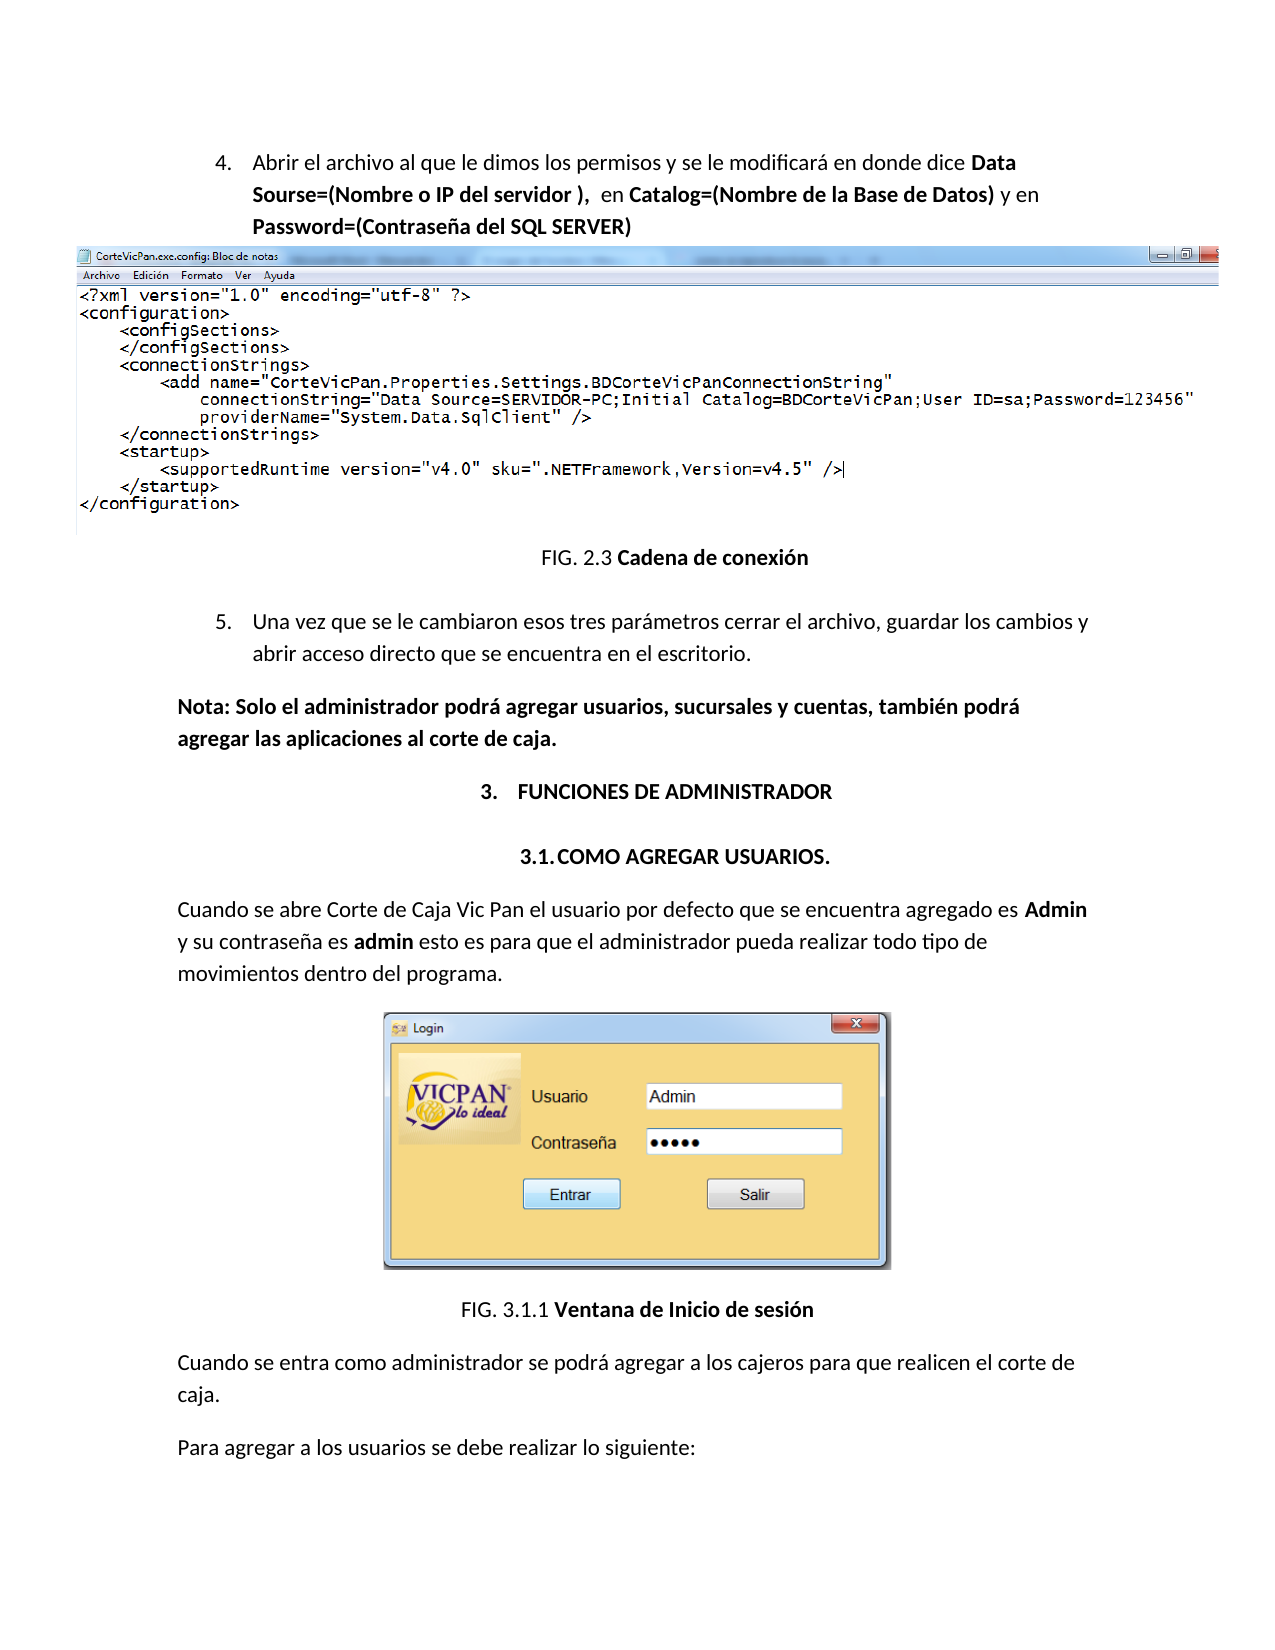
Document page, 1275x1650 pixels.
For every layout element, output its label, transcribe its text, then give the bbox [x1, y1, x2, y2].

text Para agregar a los usuarios se debe realizar lo siguiente: [177, 1433, 1098, 1461]
list Abrir el archivo al que le dimos los permisos y se le modificará en donde dice Data Sourse=(Nombre o IP del servidor ), en Catalog=(Nombre de la Base de Datos) y en Password=(Contraseña del SQL SERVER) [215, 148, 1098, 240]
list FUNCIONES DE ADMINISTRADOR [215, 777, 1098, 806]
text FIG. 3.1.1 Ventana de Inicio de sesión [177, 1295, 1098, 1323]
text Cuando se abre Corte de Caja Vic Pan el usuario por defecto que se encuentra agregado es Admin y su contraseña es admin esto es para que el administrador pueda realizar todo tipo de movimientos dentro del programa. [177, 895, 1098, 987]
list FIG. 2.3 Cadena de conexión [252, 535, 1098, 571]
text Cuando se entra como administrador se podrá agregar a los cajeros para que realicen el corte de caja. [177, 1348, 1098, 1408]
picture [383, 1012, 892, 1270]
text Nota: Solo el administrador podrá agregar usuarios, sucursales y cuentas, también podrá agregar las aplicaciones al corte de caja. [177, 692, 1098, 752]
picture [76, 246, 1219, 535]
list COMO AGREGAR USUARIOS. [252, 842, 1098, 870]
list Una vez que se le cambiaron esos tres parámetros cerrar el archivo, guardar los cambios y abrir acceso directo que se encuentra en el escritorio. [215, 607, 1098, 667]
